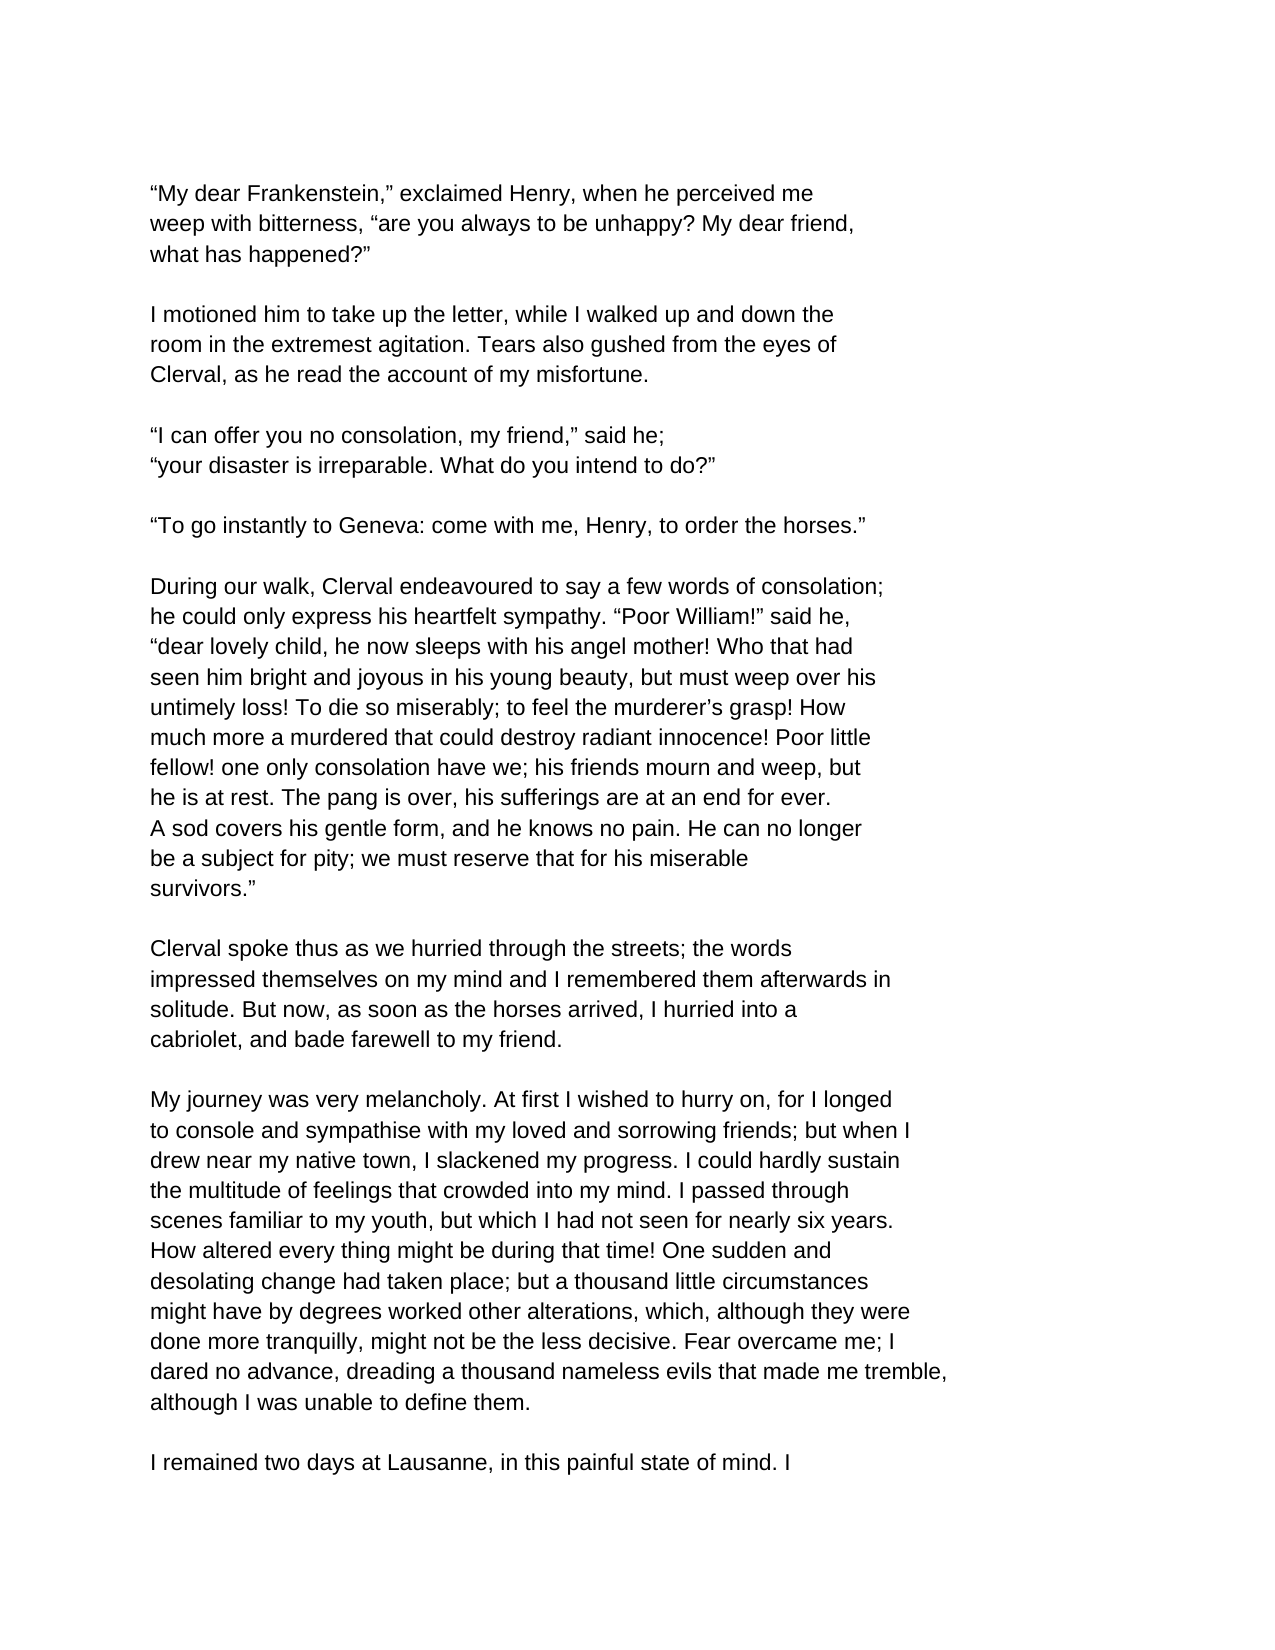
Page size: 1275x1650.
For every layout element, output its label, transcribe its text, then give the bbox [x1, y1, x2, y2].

text be a subject for pity; we must reserve that for his miserable [150, 845, 1125, 871]
text dared no advance, dreading a thousand nameless evils that made me tremble, [150, 1358, 1125, 1385]
text solitude. But now, as soon as the horses arrived, I hurried into a [150, 996, 1125, 1022]
text much more a murdered that could destroy radiant innocence! Poor little [150, 724, 1125, 750]
text seen him bright and joyous in his young beauty, but must weep over his [150, 663, 1125, 690]
text he is at rest. The pang is over, his sufferings are at an end for ever. [150, 784, 1125, 811]
text done more tranquilly, might not be the less decisive. Fear overcame me; I [150, 1328, 1125, 1354]
text fellow! one only consolation have we; his friends mourn and weep, but [150, 754, 1125, 781]
text drew near my native town, I slackened my progress. I could hardly sustain [150, 1147, 1125, 1173]
text he could only express his heartfelt sympathy. “Poor William!” said he, [150, 603, 1125, 629]
text I motioned him to take up the letter, while I walked up and down the [150, 301, 1125, 327]
text Clerval, as he read the account of my misfortune. [150, 361, 1125, 388]
text How altered every thing might be during that time! One sudden and [150, 1237, 1125, 1264]
text although I was unable to define them. [150, 1388, 1125, 1415]
text “My dear Frankenstein,” exclaimed Henry, when he perceived me [150, 180, 1125, 207]
text “I can offer you no consolation, my friend,” said he; [150, 422, 1125, 448]
text room in the extremest agitation. Tears also gushed from the eyes of [150, 331, 1125, 358]
text Clerval spoke thus as we hurried through the streets; the words [150, 935, 1125, 962]
text A sod covers his gentle form, and he knows no pain. He can no longer [150, 814, 1125, 841]
text what has happened?” [150, 241, 1125, 267]
text impressed themselves on my mind and I remembered them afterwards in [150, 966, 1125, 992]
text survivors.” [150, 875, 1125, 901]
text desolating change had taken place; but a thousand little circumstances [150, 1268, 1125, 1294]
text the multitude of feelings that crowded into my mind. I passed through [150, 1177, 1125, 1203]
text to console and sympathise with my loved and sorrowing friends; but when I [150, 1117, 1125, 1143]
text cabriolet, and bade farewell to my friend. [150, 1026, 1125, 1052]
text “To go instantly to Geneva: come with me, Henry, to order the horses.” [150, 512, 1125, 539]
text My journey was very melancholy. At first I wished to hurry on, for I longed [150, 1086, 1125, 1113]
text weep with bitterness, “are you always to be unhappy? My dear friend, [150, 210, 1125, 237]
text untimely loss! To die so miserably; to feel the murderer’s grasp! How [150, 694, 1125, 720]
text “your disaster is irreparable. What do you intend to do?” [150, 452, 1125, 478]
text During our walk, Clerval endeavoured to say a few words of consolation; [150, 573, 1125, 599]
text “dear lovely child, he now sleeps with his angel mother! Who that had [150, 633, 1125, 660]
text might have by degrees worked other alterations, which, although they were [150, 1298, 1125, 1324]
text scenes familiar to my youth, but which I had not seen for nearly six years. [150, 1207, 1125, 1234]
text I remained two days at Lausanne, in this painful state of mind. I [150, 1449, 1125, 1475]
